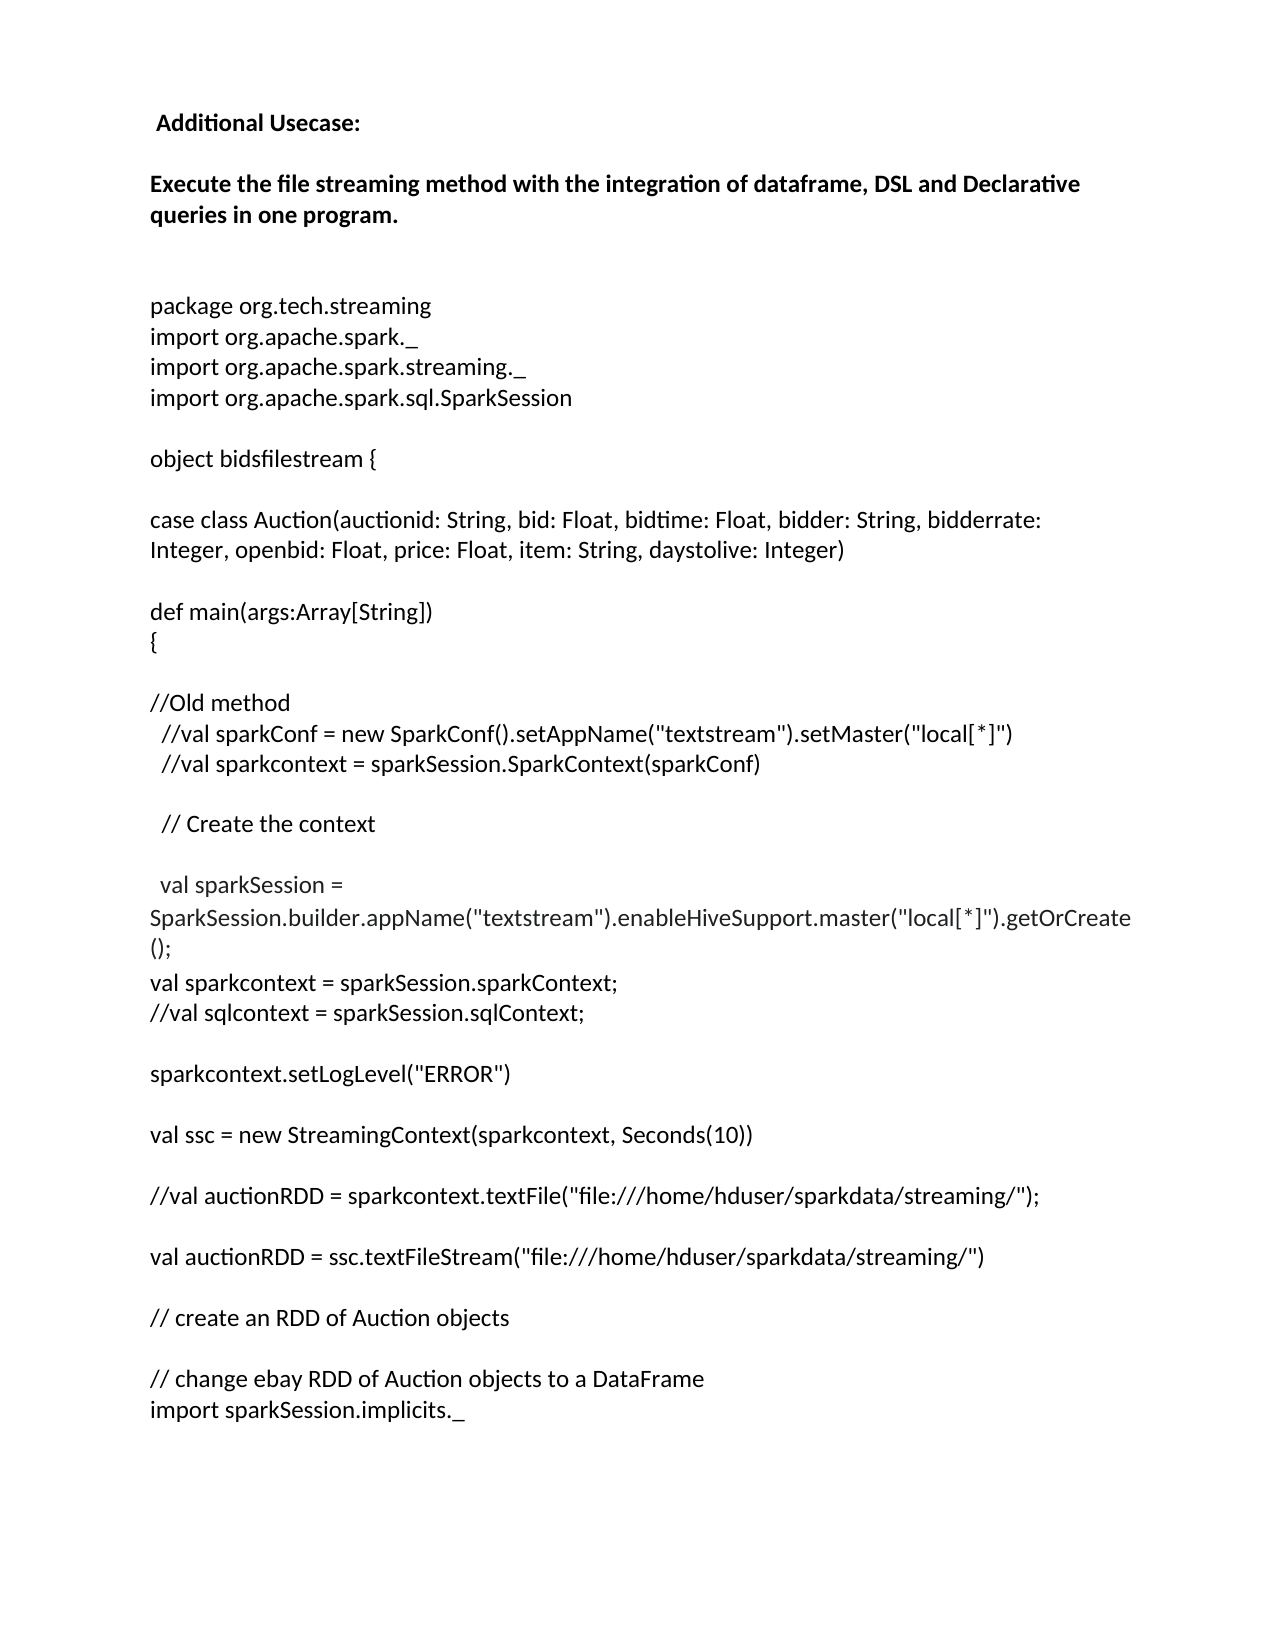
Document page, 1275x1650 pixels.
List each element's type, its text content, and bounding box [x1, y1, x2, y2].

subtitle Additional Usecase: [156, 107, 1146, 138]
text import org.apache.spark.streaming._ import org.apache.spark.sql.SparkSession [150, 351, 575, 412]
text // create an RDD of Auction objects [150, 1302, 1146, 1333]
text package org.tech.streaming import org.apache.spark._ [150, 290, 475, 351]
text //val sparkcontext = sparkSession.SparkContext(sparkConf) [161, 748, 1146, 779]
text object bidsfilestream { [150, 443, 1146, 473]
text val ssc = new StreamingContext(sparkcontext, Seconds(10)) [150, 1119, 1146, 1150]
text //val sqlcontext = sparkSession.sqlContext; sparkcontext.setLogLevel("ERROR") [150, 997, 587, 1089]
text val sparkcontext = sparkSession.sparkContext; [150, 967, 1146, 997]
text { [150, 626, 1146, 657]
text //val sparkConf = new SparkConf().setAppName("textstream").setMaster("local[*]") [161, 718, 1146, 748]
text //val auctionRDD = sparkcontext.textFile("file:///home/hduser/sparkdata/streaming/"); val auctionRDD = ssc.textFileStream("file:///home/hduser/sparkdata/streaming/") [150, 1180, 1068, 1272]
text // Create the context val sparkSession = [160, 784, 378, 906]
text case class Auction(auctionid: String, bid: Float, bidtime: Float, bidder: String, bidderrate: Integer, openbid: Float, price: Float, item: String, daystolive: Integer) [150, 504, 1121, 565]
text Execute the file streaming method with the integration of dataframe, DSL and Declarative queries in one program. [150, 168, 1146, 229]
text // change ebay RDD of Auction objects to a DataFrame import sparkSession.implicits._ [150, 1363, 707, 1424]
text SparkSession.builder.appName("textstream").enableHiveSupport.master("local[*]").getOrCreate [149, 906, 1146, 932]
text //Old method [150, 687, 1146, 718]
text def main(args:Array[String]) [150, 596, 1146, 626]
text (); [149, 932, 1146, 963]
